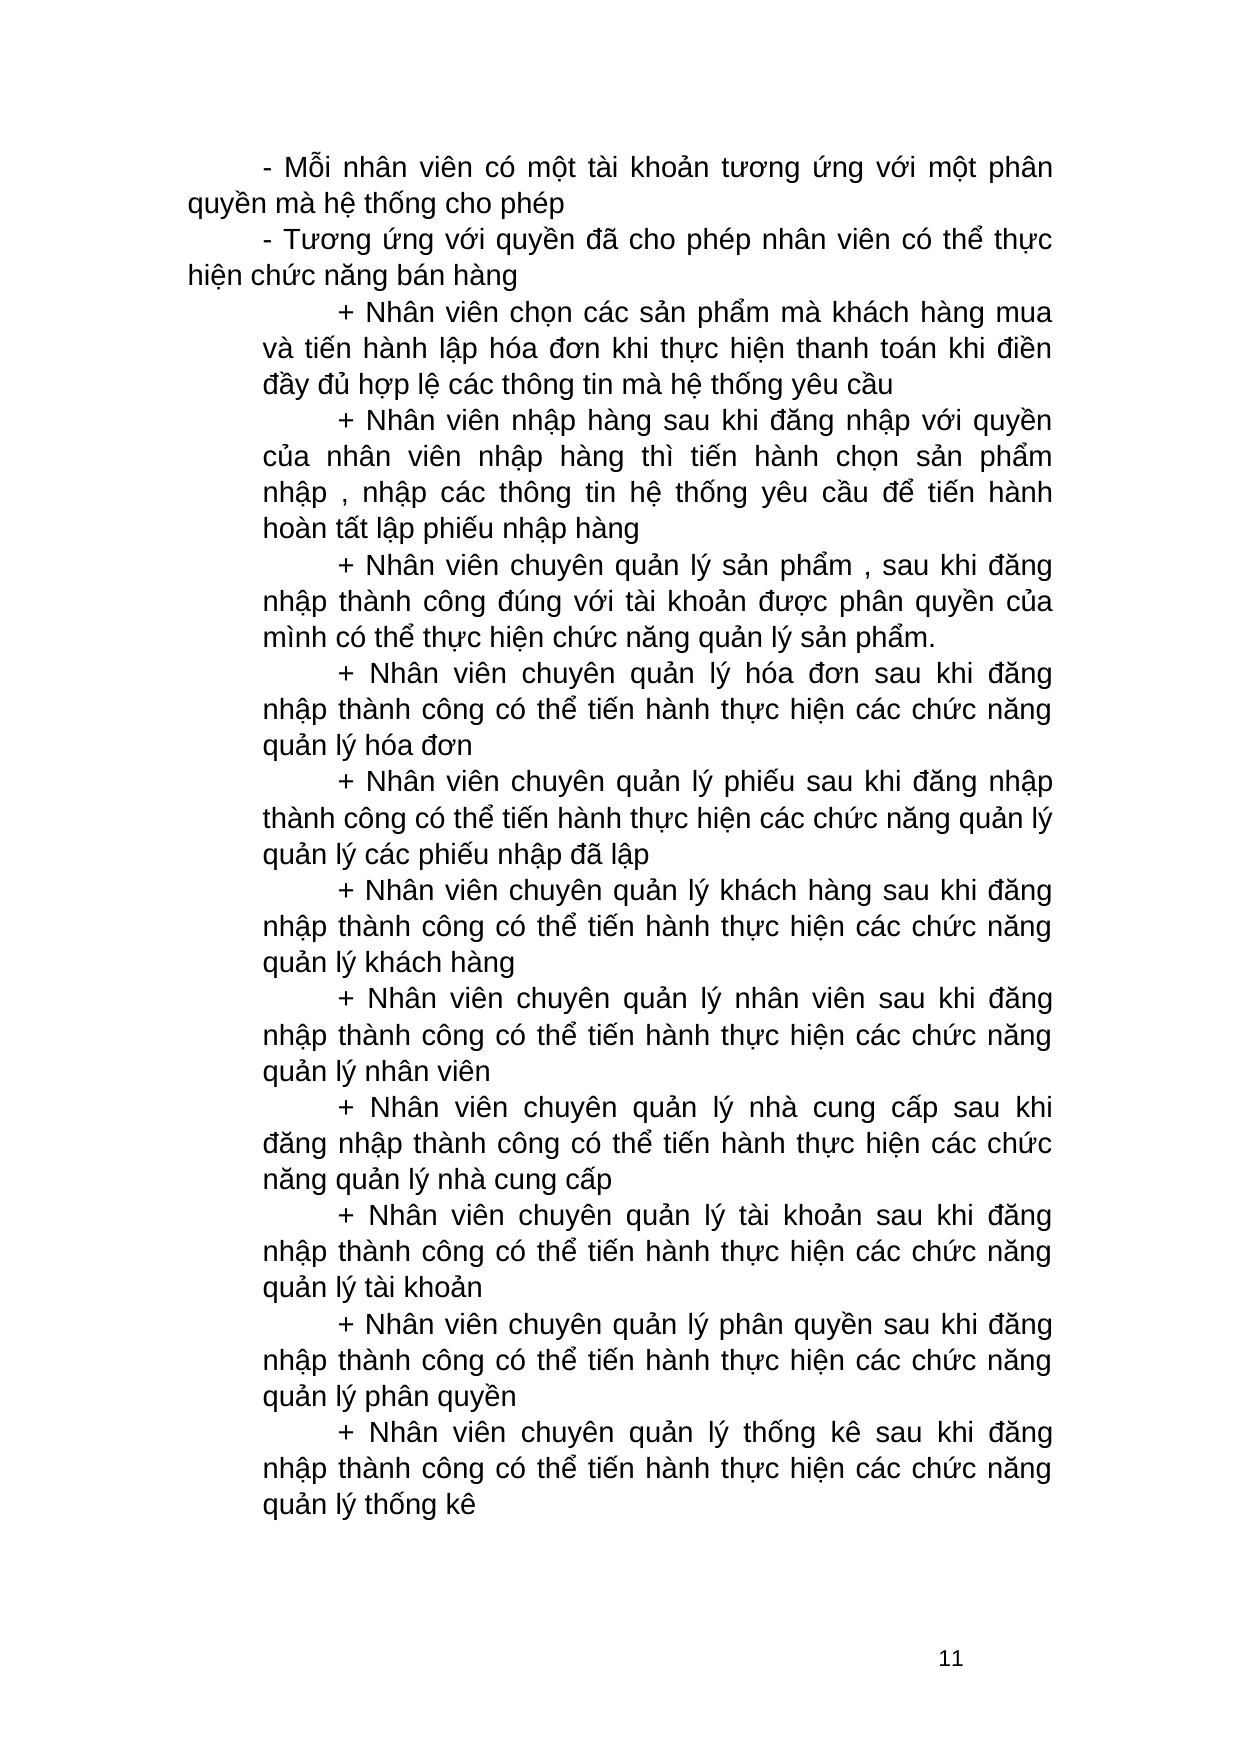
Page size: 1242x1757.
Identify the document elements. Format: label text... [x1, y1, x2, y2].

list + Nhân viên nhập hàng sau khi đăng nhập với quyền của nhân viên nhập hàng thì tiến hành chọn sản phẩm nhập , nhập các thông tin hệ thống yêu cầu để tiến hành hoàn tất lập phiếu nhập hàng [262, 403, 1054, 545]
list - Tương ứng với quyền đã cho phép nhân viên có thể thực hiện chức năng bán hàng [187, 222, 1054, 292]
list + Nhân viên chuyên quản lý nhà cung cấp sau khi đăng nhập thành công có thể tiến hành thực hiện các chức năng quản lý nhà cung cấp [262, 1090, 1054, 1196]
list - Mỗi nhân viên có một tài khoản tương ứng với một phân quyền mà hệ thống cho phép [187, 150, 1054, 220]
list + Nhân viên chuyên quản lý tài khoản sau khi đăng nhập thành công có thể tiến hành thực hiện các chức năng quản lý tài khoản [262, 1198, 1054, 1304]
list + Nhân viên chuyên quản lý thống kê sau khi đăng nhập thành công có thể tiến hành thực hiện các chức năng quản lý thống kê [262, 1415, 1054, 1521]
list + Nhân viên chuyên quản lý hóa đơn sau khi đăng nhập thành công có thể tiến hành thực hiện các chức năng quản lý hóa đơn [262, 656, 1054, 762]
list + Nhân viên chuyên quản lý phân quyền sau khi đăng nhập thành công có thể tiến hành thực hiện các chức năng quản lý phân quyền [262, 1307, 1054, 1412]
list + Nhân viên chuyên quản lý khách hàng sau khi đăng nhập thành công có thể tiến hành thực hiện các chức năng quản lý khách hàng [262, 873, 1054, 979]
list + Nhân viên chuyên quản lý sản phẩm , sau khi đăng nhập thành công đúng với tài khoản được phân quyền của mình có thể thực hiện chức năng quản lý sản phẩm. [262, 548, 1054, 653]
list + Nhân viên chuyên quản lý nhân viên sau khi đăng nhập thành công có thể tiến hành thực hiện các chức năng quản lý nhân viên [262, 981, 1054, 1087]
list + Nhân viên chuyên quản lý phiếu sau khi đăng nhập thành công có thể tiến hành thực hiện các chức năng quản lý quản lý các phiếu nhập đã lập [262, 764, 1054, 870]
list + Nhân viên chọn các sản phẩm mà khách hàng mua và tiến hành lập hóa đơn khi thực hiện thanh toán khi điền đầy đủ hợp lệ các thông tin mà hệ thống yêu cầu [262, 294, 1054, 400]
